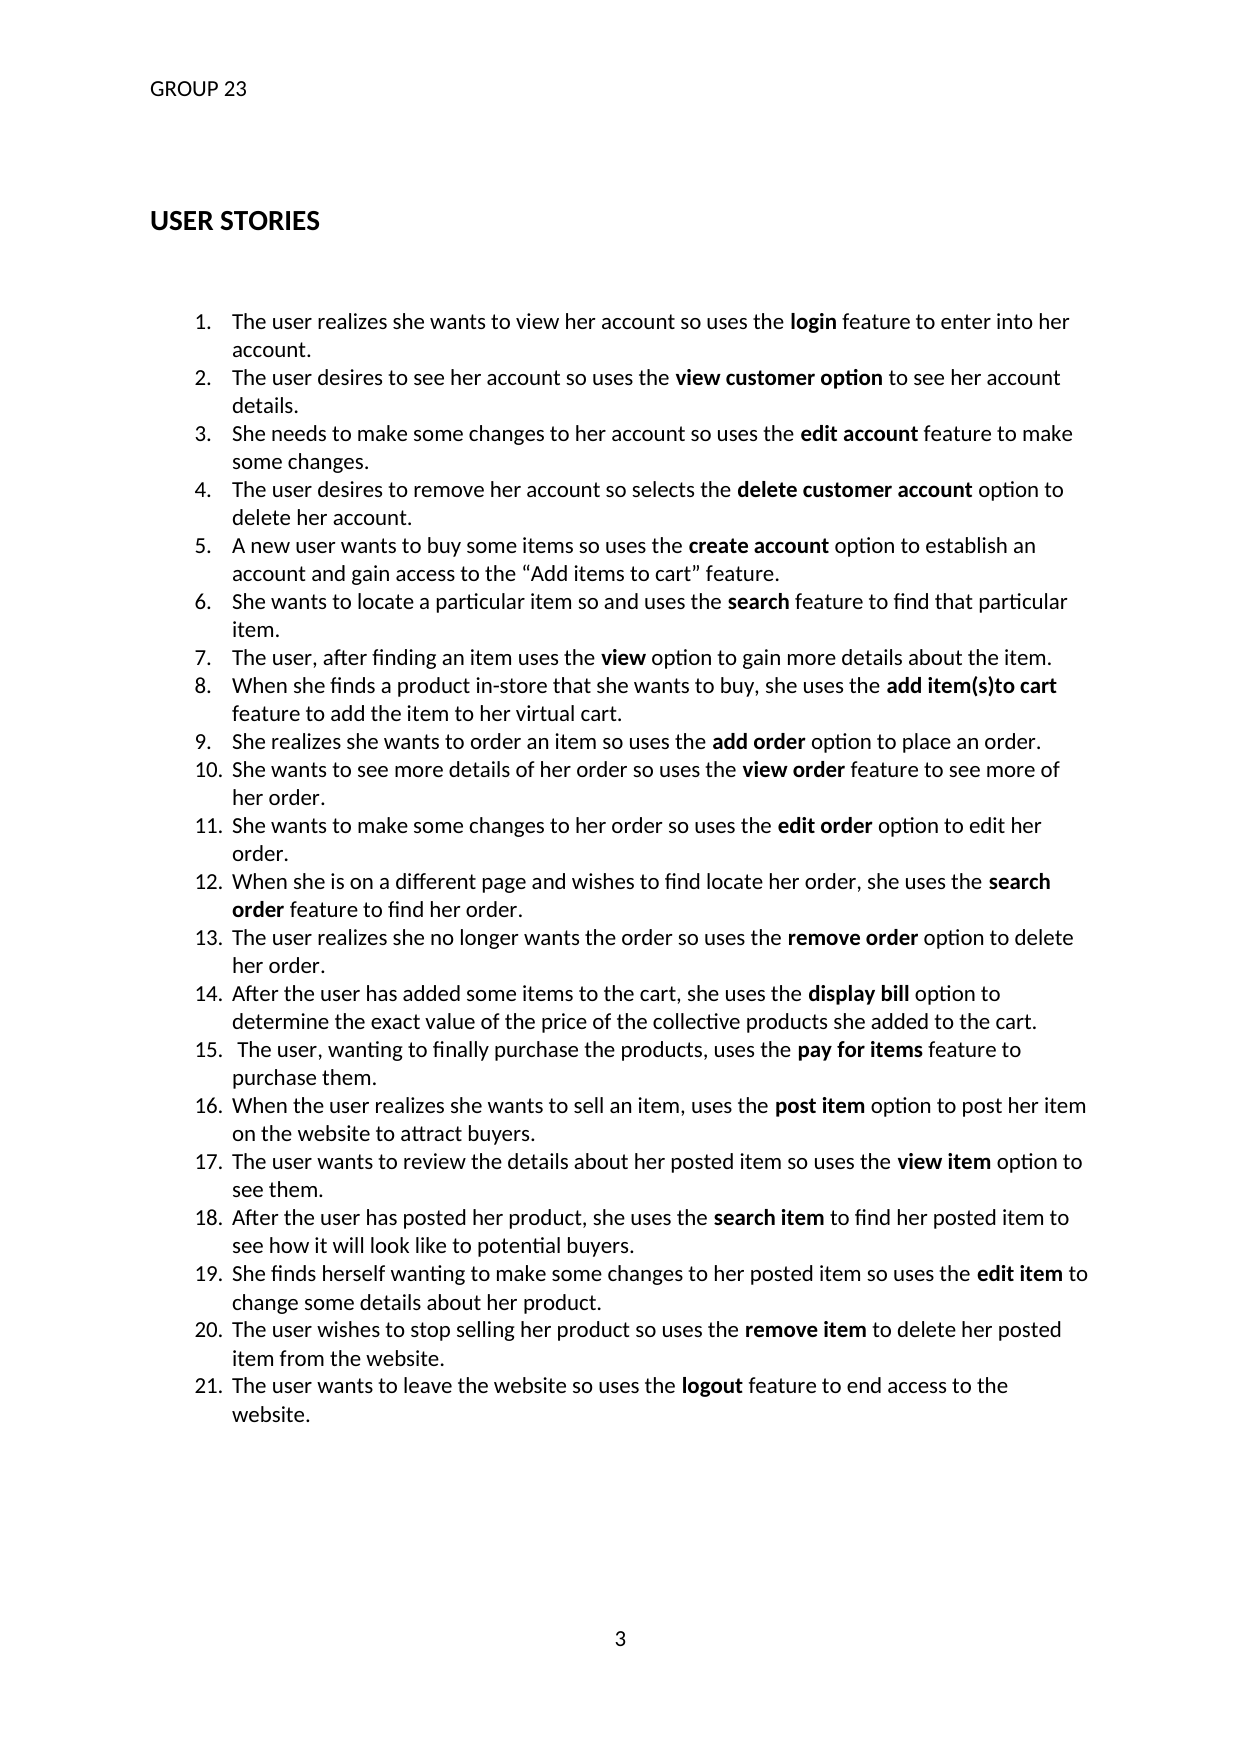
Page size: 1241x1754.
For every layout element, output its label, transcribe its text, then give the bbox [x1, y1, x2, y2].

list The user wants to leave the website so uses the logout feature to end access to the website. [194, 1372, 1090, 1428]
list She finds herself wanting to make some changes to her posted item so uses the edit item to change some details about her product. [194, 1259, 1090, 1316]
list After the user has added some items to the cart, she uses the display bill option to determine the exact value of the price of the collective products she added to the cart. [194, 979, 1090, 1035]
list She needs to make some changes to her account so uses the edit account feature to make some changes. [194, 419, 1090, 475]
list When she is on a different page and wishes to find locate her order, she uses the search order feature to find her order. [194, 867, 1090, 923]
list She wants to make some changes to her order so uses the edit order option to edit her order. [194, 811, 1090, 867]
list The user, after finding an item uses the view option to gain more details about the item. [194, 643, 1090, 671]
list After the user has posted her product, she uses the search item to find her posted item to see how it will look like to potential buyers. [194, 1203, 1090, 1259]
list The user wishes to stop selling her product so uses the remove item to delete her posted item from the website. [194, 1316, 1090, 1372]
list She wants to see more details of her order so uses the view order feature to see more of her order. [194, 755, 1090, 811]
list A new user wants to buy some items so uses the create account option to establish an account and gain access to the “Add items to cart” feature. [194, 531, 1090, 587]
list The user desires to remove her account so selects the delete customer account option to delete her account. [194, 475, 1090, 531]
list When she finds a product in-store that she wants to buy, she uses the add item(s)to cart feature to add the item to her virtual cart. [194, 671, 1090, 727]
text USER STORIES [150, 202, 1090, 238]
list The user realizes she wants to view her account so uses the login feature to enter into her account. [194, 307, 1090, 363]
list The user desires to see her account so uses the view customer option to see her account details. [194, 363, 1090, 419]
list The user wants to review the details about her posted item so uses the view item option to see them. [194, 1147, 1090, 1203]
list She wants to locate a particular item so and uses the search feature to find that particular item. [194, 587, 1090, 643]
list The user, wanting to finally purchase the products, uses the pay for items feature to purchase them. [194, 1035, 1090, 1091]
list When the user realizes she wants to sell an item, uses the post item option to post her item on the website to attract buyers. [194, 1091, 1090, 1147]
list She realizes she wants to order an item so uses the add order option to place an order. [194, 727, 1090, 755]
list The user realizes she no longer wants the order so uses the remove order option to delete her order. [194, 923, 1090, 979]
